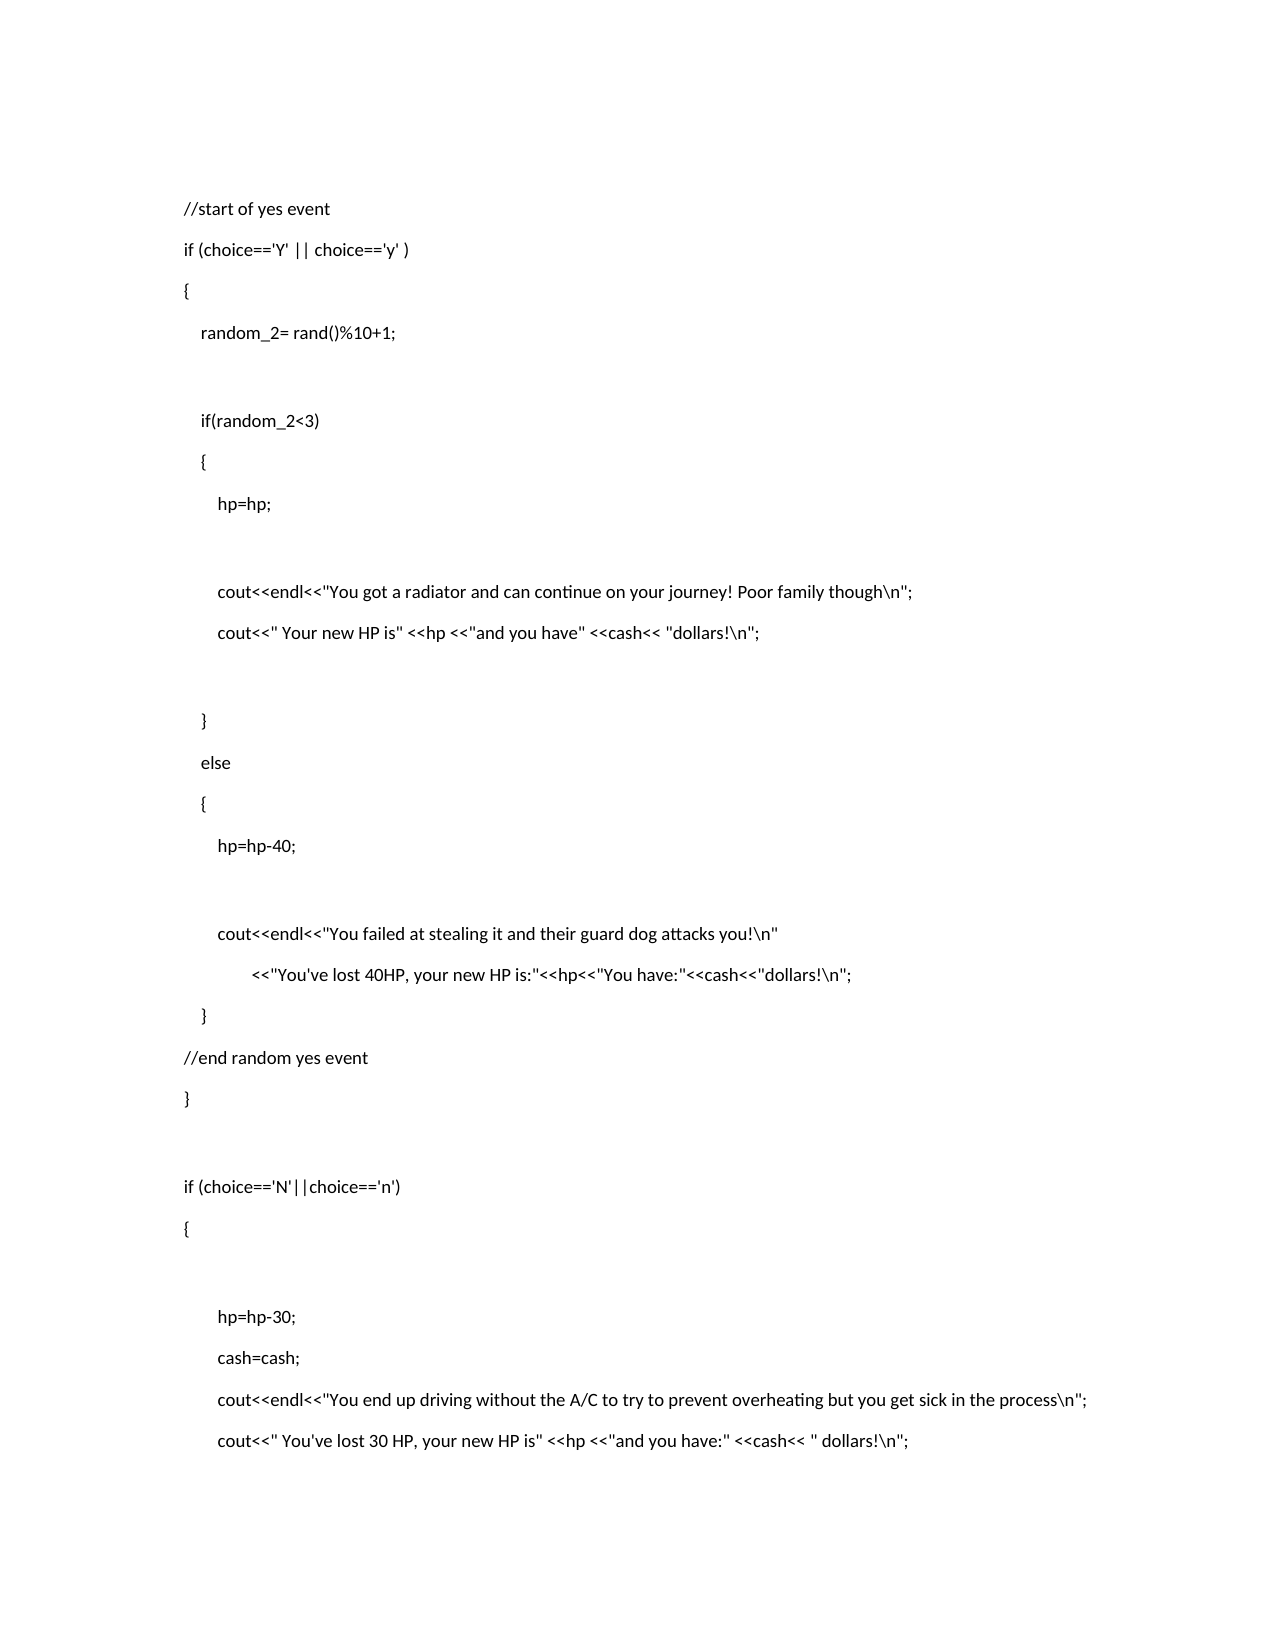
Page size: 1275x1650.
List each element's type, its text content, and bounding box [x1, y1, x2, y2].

text cout<<endl<<"You end up driving without the A/C to try to prevent overheating but you get sick in the process\n"; [150, 1388, 1125, 1411]
text hp=hp-40; [150, 834, 1125, 857]
text } [150, 1087, 1125, 1110]
text if(random_2<3) [150, 409, 1125, 432]
text if (choice=='Y' || choice=='y' ) [150, 238, 1125, 261]
text { [150, 792, 1125, 815]
text //start of yes event [150, 197, 1125, 220]
text //end random yes event [150, 1046, 1125, 1069]
text } [150, 710, 1125, 733]
text cout<<" You've lost 30 HP, your new HP is" <<hp <<"and you have:" <<cash<< " dollars!\n"; [150, 1429, 1125, 1452]
text { [150, 451, 1125, 473]
text { [150, 279, 1125, 302]
text } [150, 1005, 1125, 1028]
text cout<<" Your new HP is" <<hp <<"and you have" <<cash<< "dollars!\n"; [150, 621, 1125, 644]
text hp=hp-30; [150, 1305, 1125, 1328]
text hp=hp; [150, 492, 1125, 515]
text cash=cash; [150, 1347, 1125, 1369]
text { [150, 1217, 1125, 1240]
text random_2= rand()%10+1; [150, 321, 1125, 344]
text cout<<endl<<"You got a radiator and can continue on your journey! Poor family though\n"; [150, 580, 1125, 603]
text <<"You've lost 40HP, your new HP is:"<<hp<<"You have:"<<cash<<"dollars!\n"; [150, 963, 1125, 986]
text else [150, 751, 1125, 774]
text if (choice=='N'||choice=='n') [150, 1176, 1125, 1198]
text cout<<endl<<"You failed at stealing it and their guard dog attacks you!\n" [150, 922, 1125, 945]
